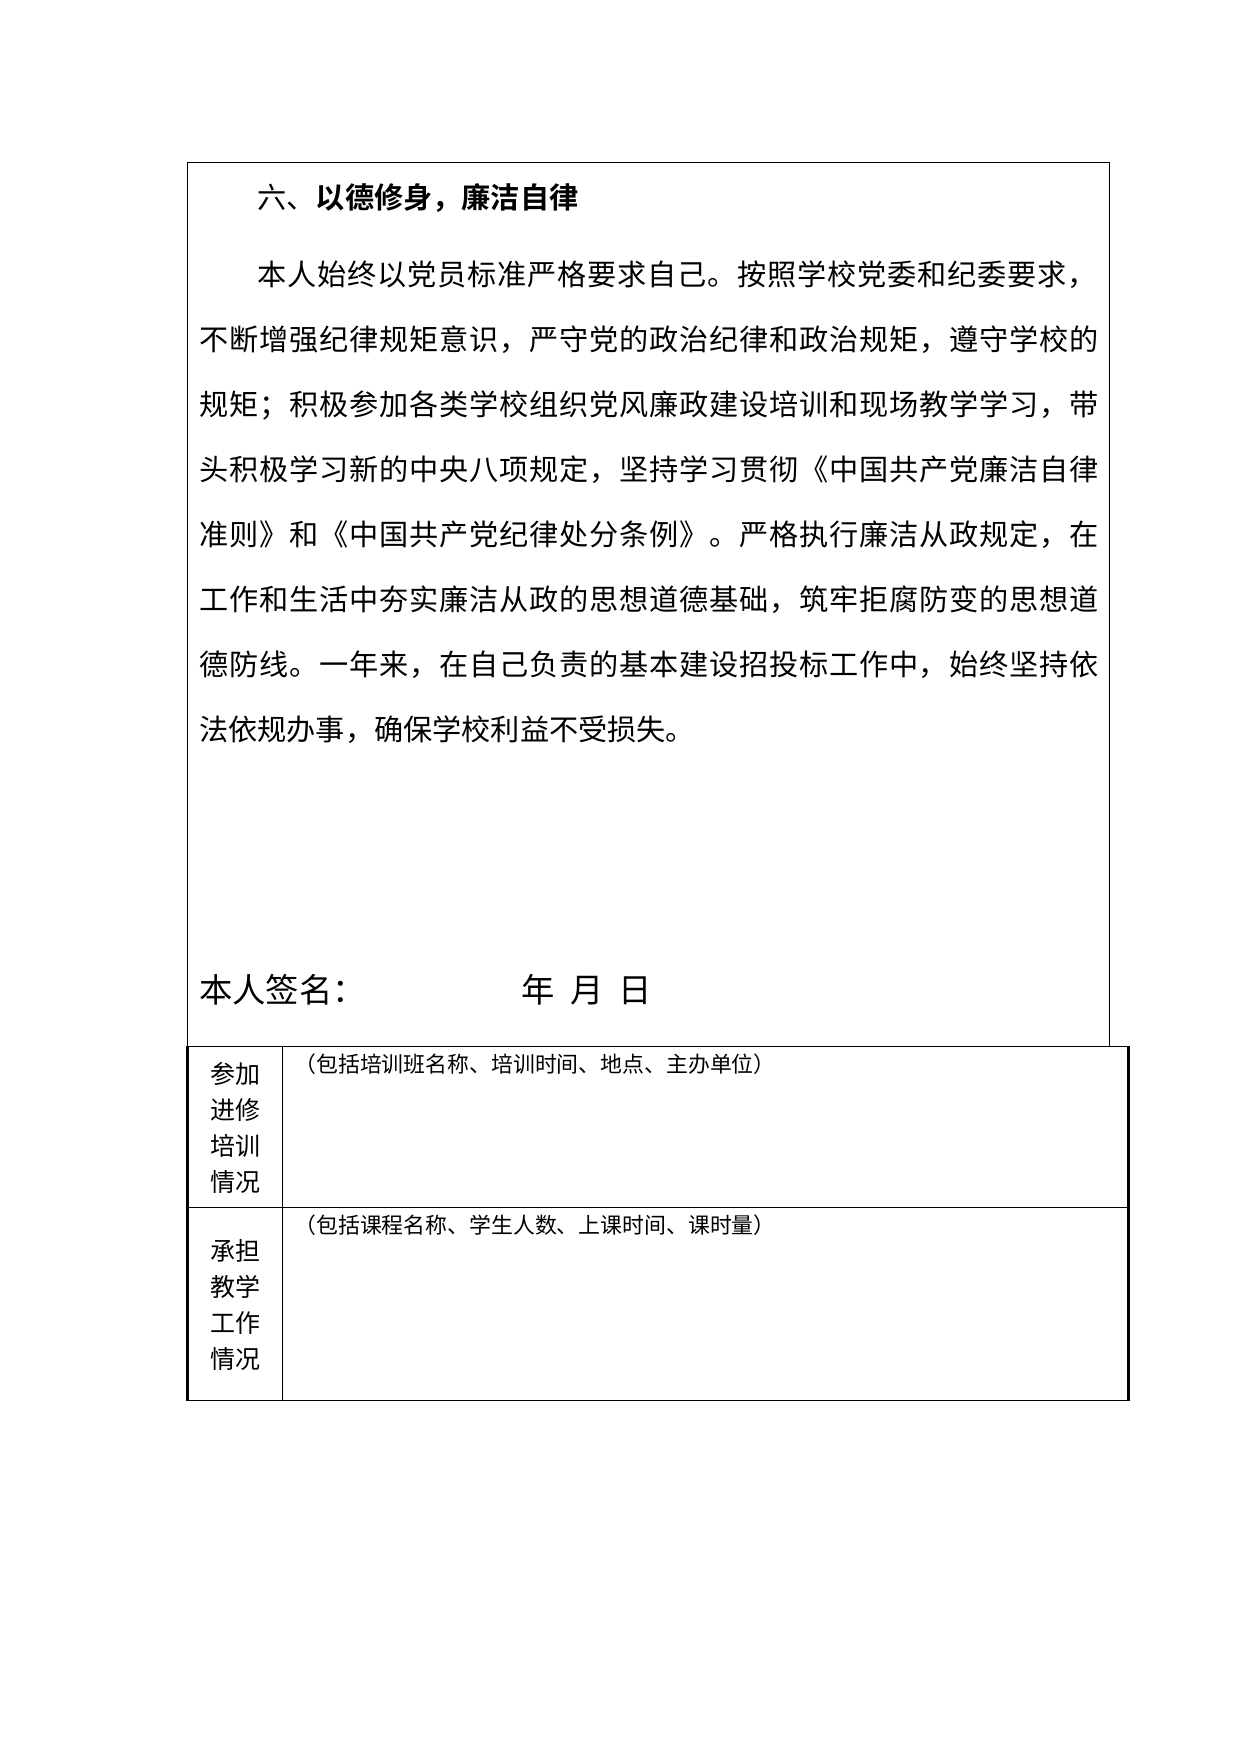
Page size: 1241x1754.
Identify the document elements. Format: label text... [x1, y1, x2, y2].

table_cell （包括培训班名称、培训时间、地点、主办单位） [283, 1047, 1127, 1207]
table_cell （包括课程名称、学生人数、上课时间、课时量） [283, 1208, 1127, 1399]
table_cell 参加进修培训情况 [189, 1047, 282, 1207]
table_cell 承担教学工作情况 [189, 1208, 282, 1399]
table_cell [188, 163, 1109, 1046]
